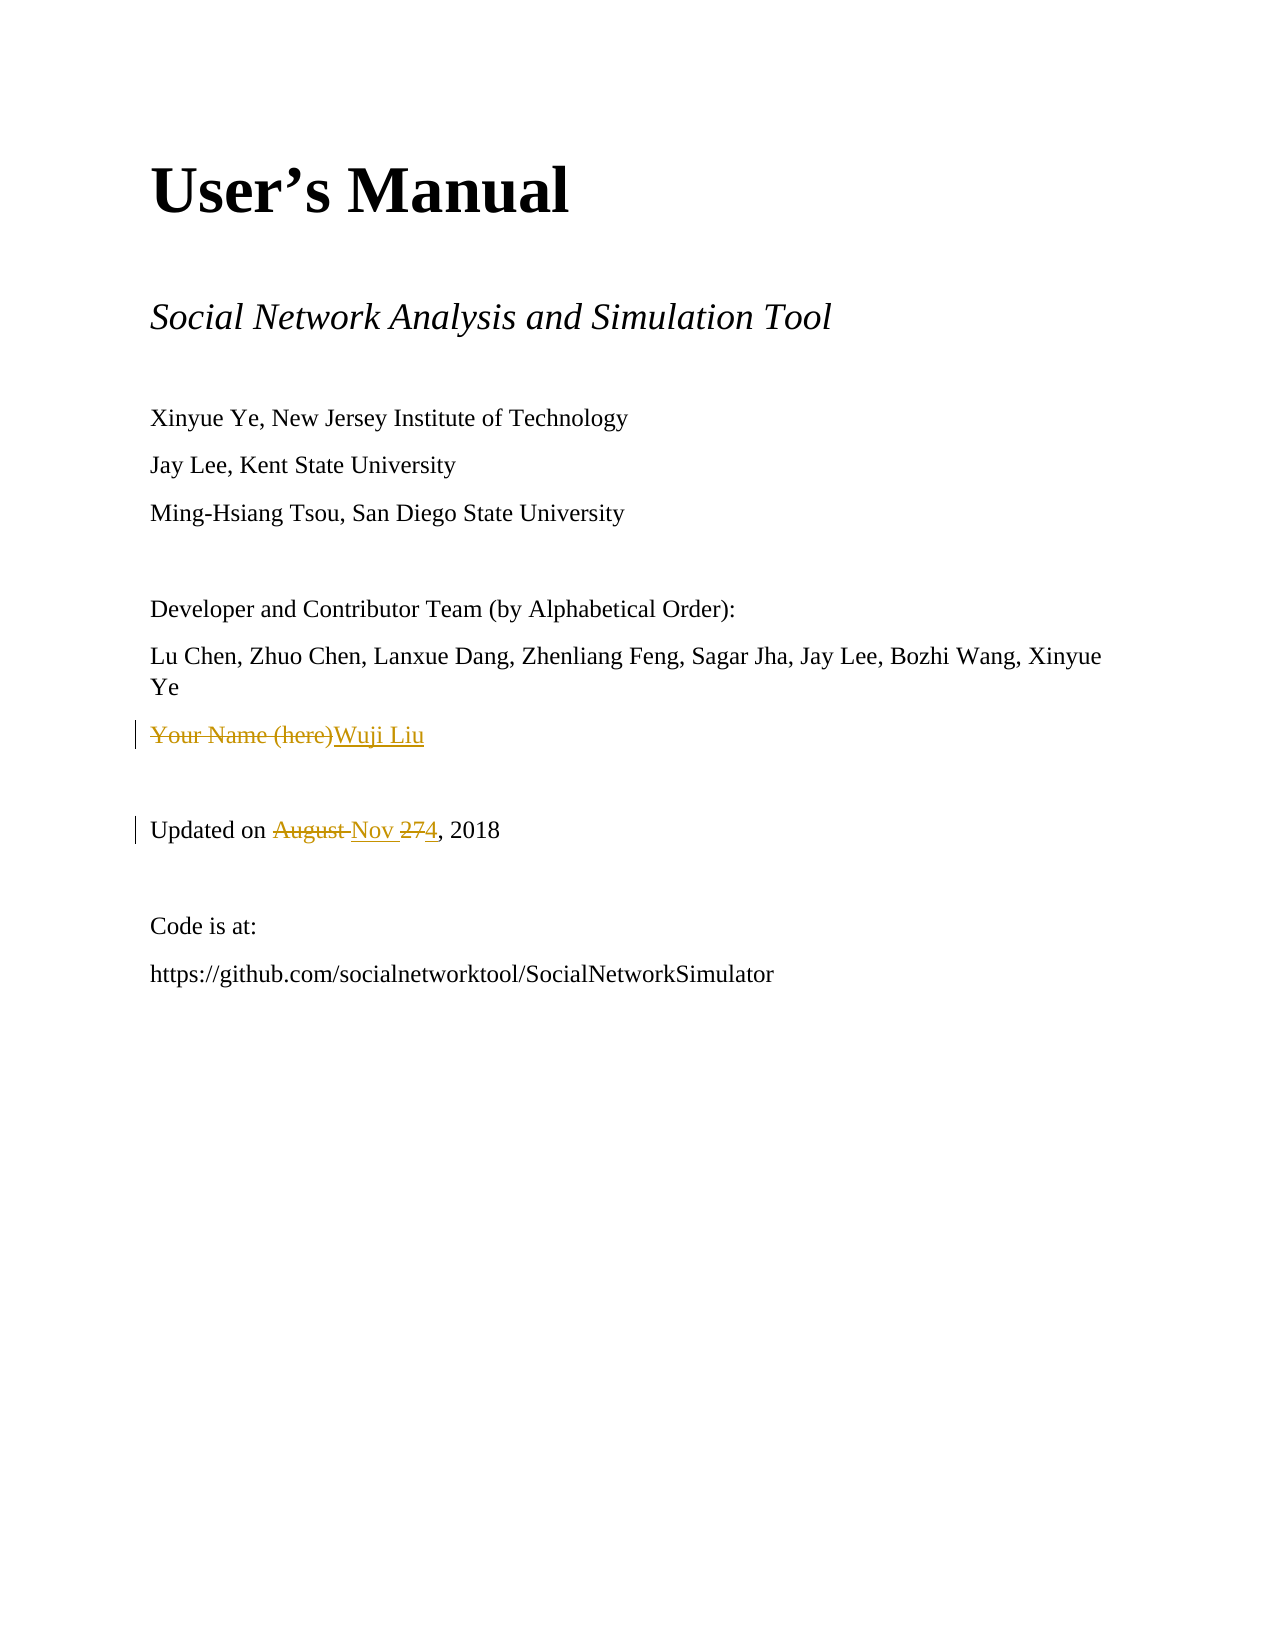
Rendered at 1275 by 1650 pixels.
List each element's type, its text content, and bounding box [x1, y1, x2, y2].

text Ming-Hsiang Tsou, San Diego State University [150, 498, 1125, 527]
text Xinyue Ye, New Jersey Institute of Technology [150, 403, 1125, 432]
text Jay Lee, Kent State University [150, 451, 1125, 479]
text https://github.com/socialnetworktool/SocialNetworkSimulator [150, 959, 1125, 987]
text Code is at: [150, 911, 1125, 940]
text Developer and Contributor Team (by Alphabetical Order): [150, 594, 1125, 622]
text Social Network Analysis and Simulation Tool [150, 294, 1125, 338]
text Lu Chen, Zhuo Chen, Lanxue Dang, Zhenliang Feng, Sagar Jha, Jay Lee, Bozhi Wang, Xinyue Ye [150, 641, 1125, 701]
text User’s Manual [150, 150, 1125, 227]
text Updated on , 2018 [150, 816, 1125, 844]
